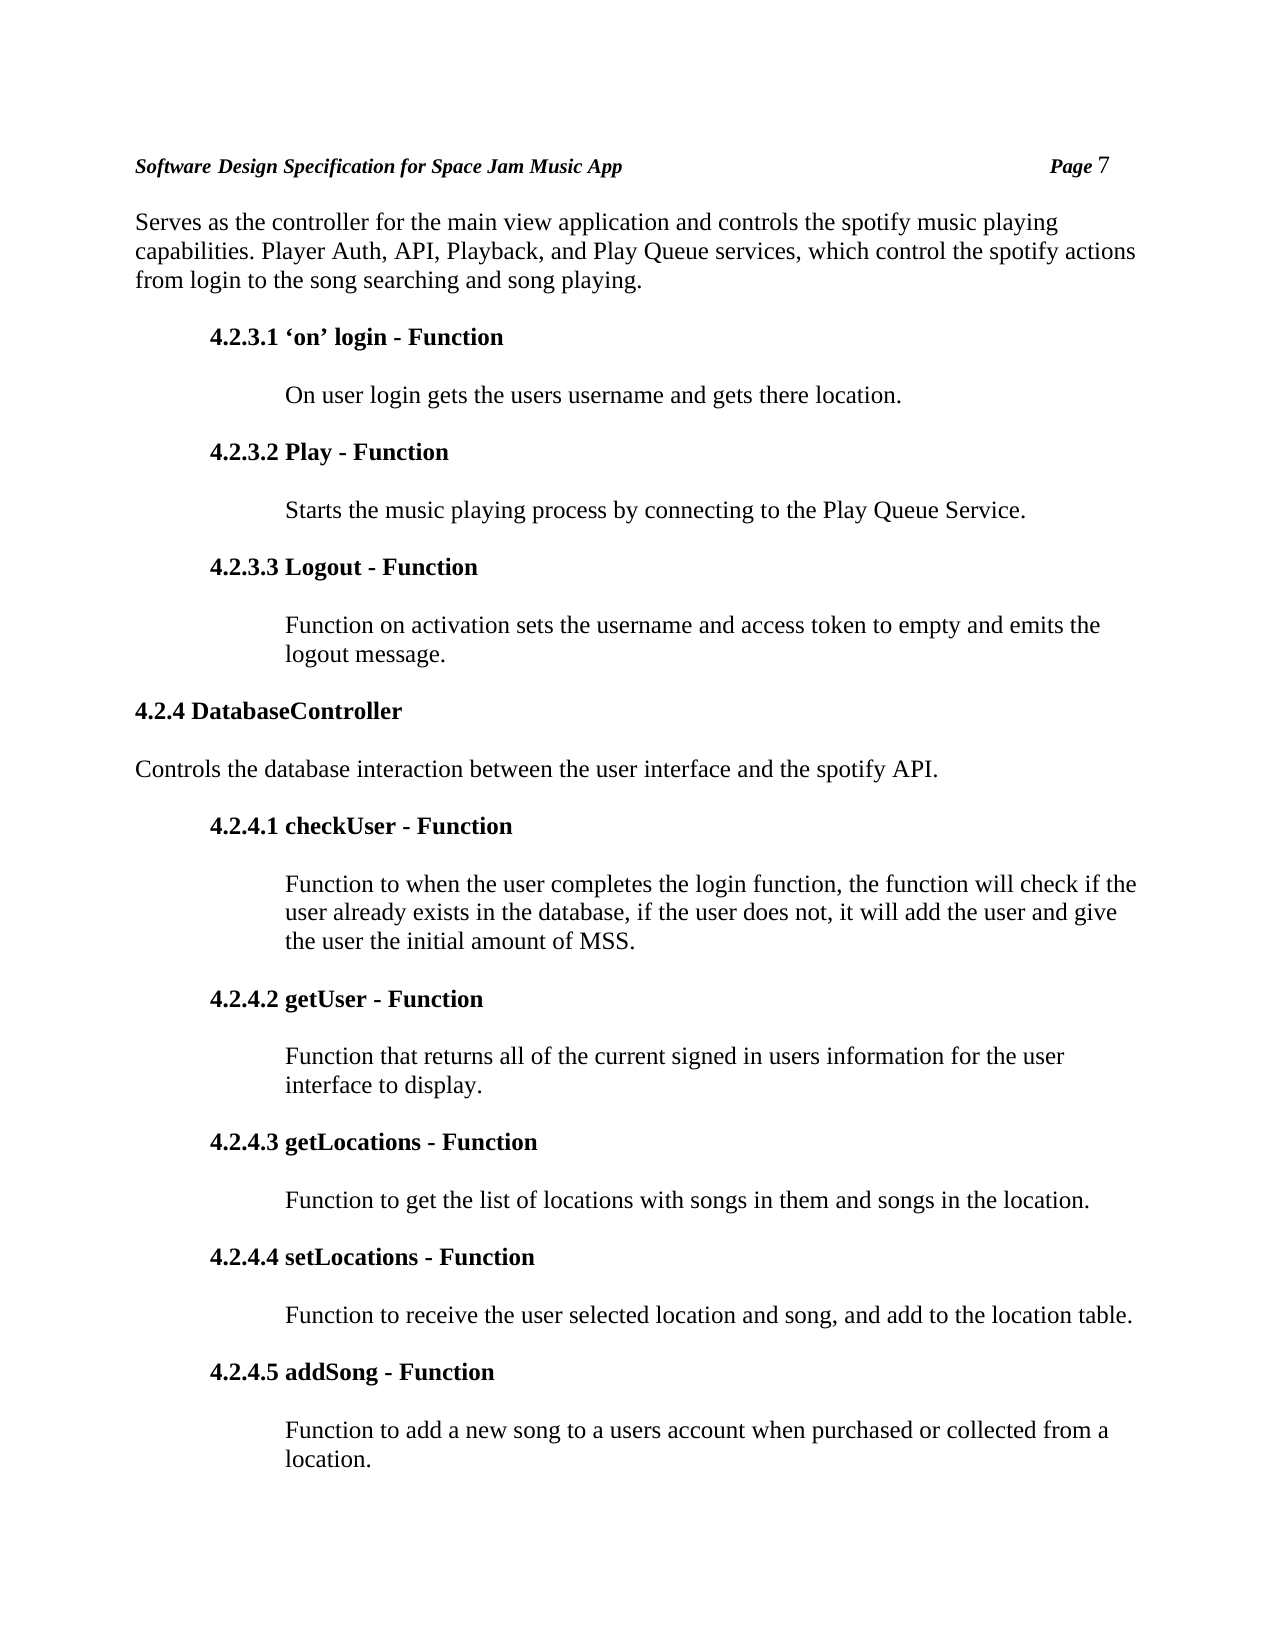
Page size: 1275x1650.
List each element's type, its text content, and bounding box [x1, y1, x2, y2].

text Function that returns all of the current signed in users information for the user interface to display. [285, 1041, 1140, 1099]
text 4.2.3.1 ‘on’ login - Function [135, 322, 1140, 351]
text Function to add a new song to a users account when purchased or collected from a location. [285, 1415, 1140, 1472]
text Function to when the user completes the login function, the function will check if the user already exists in the database, if the user does not, it will add the user and give the user the initial amount of MSS. [285, 869, 1140, 955]
text Function on activation sets the username and access token to empty and emits the logout message. [285, 610, 1140, 667]
text 4.2.4.5 addSong - Function [135, 1357, 1140, 1386]
text 4.2.4.3 getLocations - Function [135, 1127, 1140, 1156]
text 4.2.3.3 Logout - Function [135, 552, 1140, 581]
text Function to get the list of locations with songs in them and songs in the location. [210, 1185, 1140, 1214]
text On user login gets the users username and gets there location. [210, 380, 1140, 409]
text 4.2.4 DatabaseController [135, 696, 1140, 725]
text Controls the database interaction between the user interface and the spotify API. [135, 754, 1140, 782]
text Serves as the controller for the main view application and controls the spotify music playing capabilities. Player Auth, API, Playback, and Play Queue services, which control the spotify actions from login to the song searching and song playing. [135, 207, 1140, 294]
text Function to receive the user selected location and song, and add to the location table. [210, 1300, 1140, 1329]
text 4.2.4.2 getUser - Function [135, 984, 1140, 1012]
text 4.2.3.2 Play - Function [210, 437, 1140, 466]
text 4.2.4.4 setLocations - Function [210, 1242, 1140, 1271]
text Starts the music playing process by connecting to the Play Queue Service. [210, 495, 1140, 524]
text 4.2.4.1 checkUser - Function [135, 811, 1140, 840]
